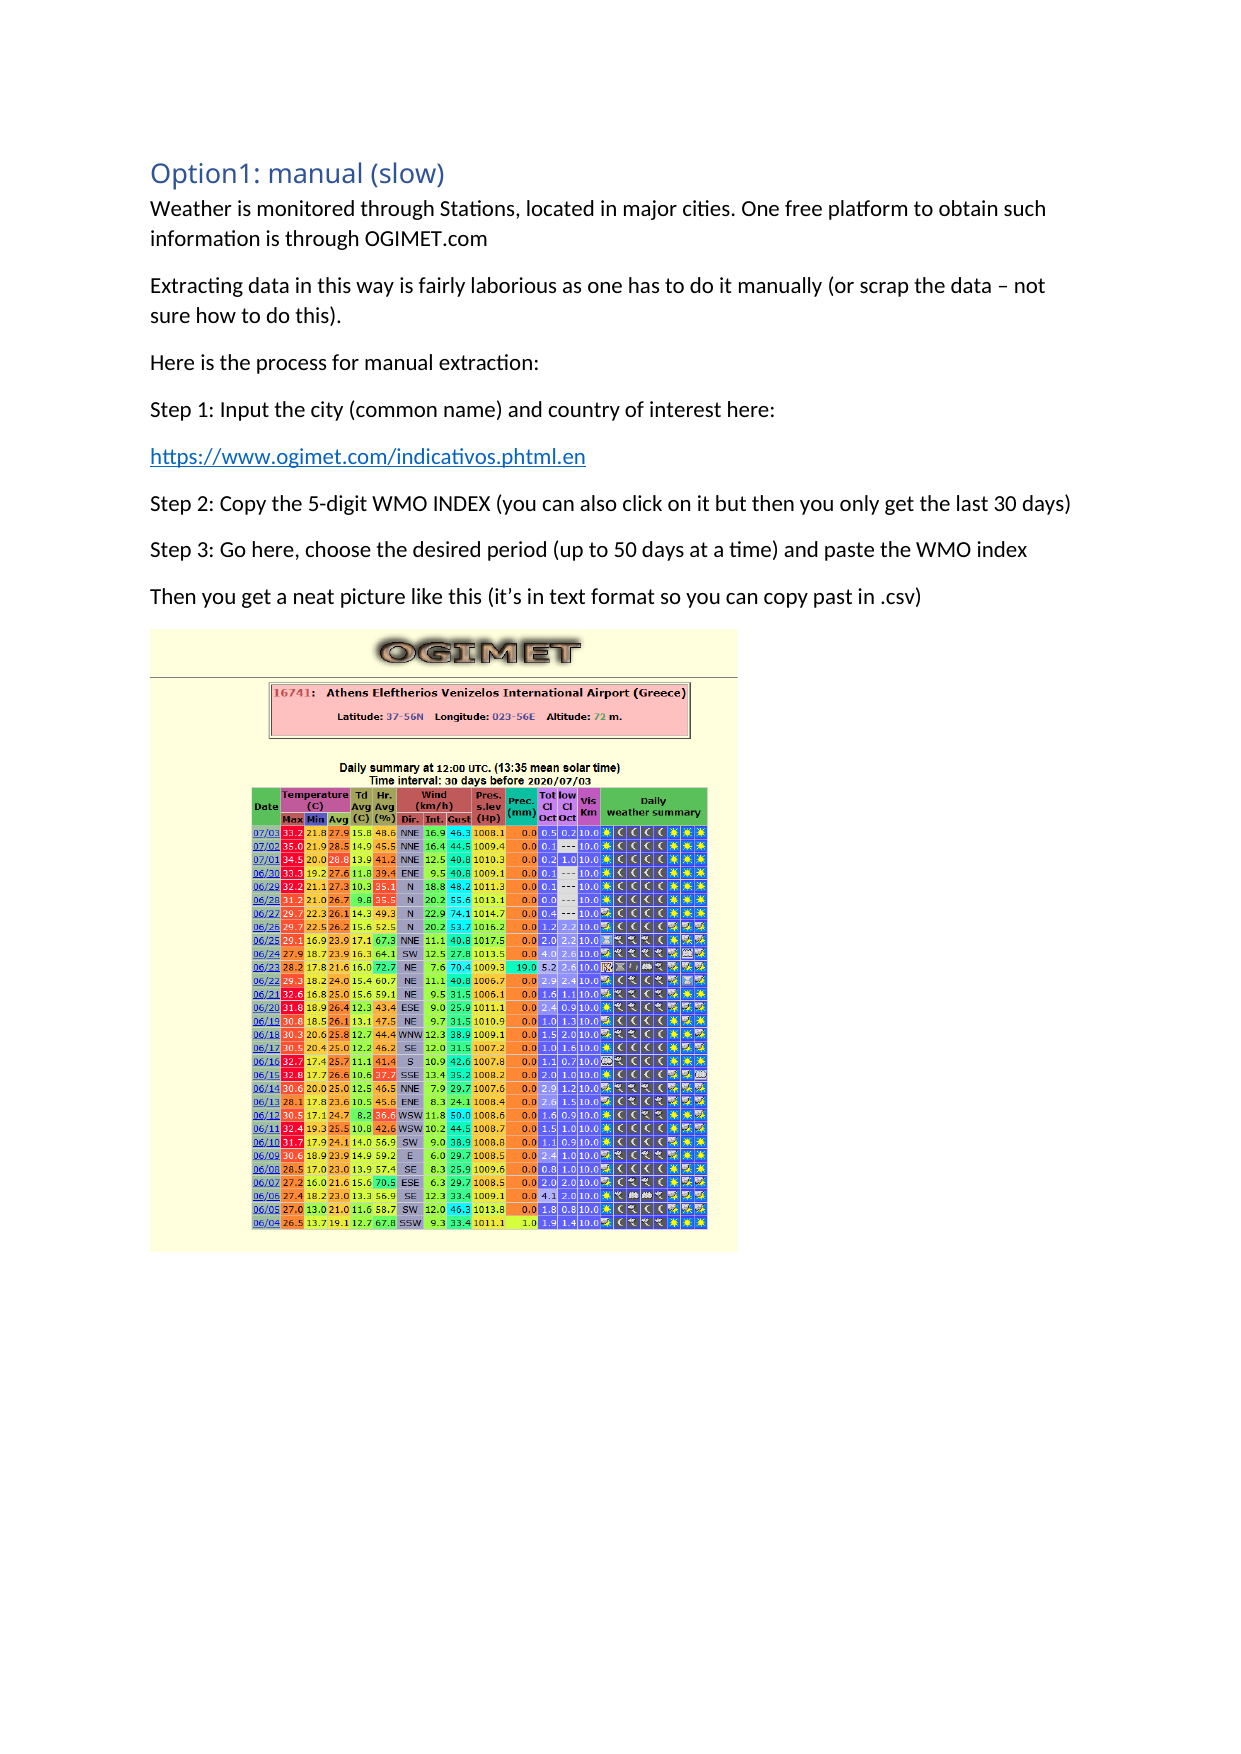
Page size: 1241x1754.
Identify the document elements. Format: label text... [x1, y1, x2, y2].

text https://www.ogimet.com/indicativos.phtml.en [150, 442, 1090, 470]
text Here is the process for manual extraction: [150, 348, 1090, 376]
subtitle Option1: manual (slow) [150, 154, 1090, 191]
text Step 2: Copy the 5-digit WMO INDEX (you can also click on it but then you only get the last 30 days) [150, 489, 1090, 517]
picture [150, 629, 738, 1252]
text Step 3: Go here, choose the desired period (up to 50 days at a time) and paste the WMO index [150, 536, 1090, 564]
text Step 1: Input the city (common name) and country of interest here: [150, 395, 1090, 423]
text Weather is monitored through Stations, located in major cities. One free platform to obtain such information is through OGIMET.com [150, 194, 1090, 252]
text Extracting data in this way is fairly laborious as one has to do it manually (or scrap the data – not sure how to do this). [150, 271, 1090, 329]
text Then you get a neat picture like this (it’s in text format so you can copy past in .csv) [150, 582, 1090, 611]
